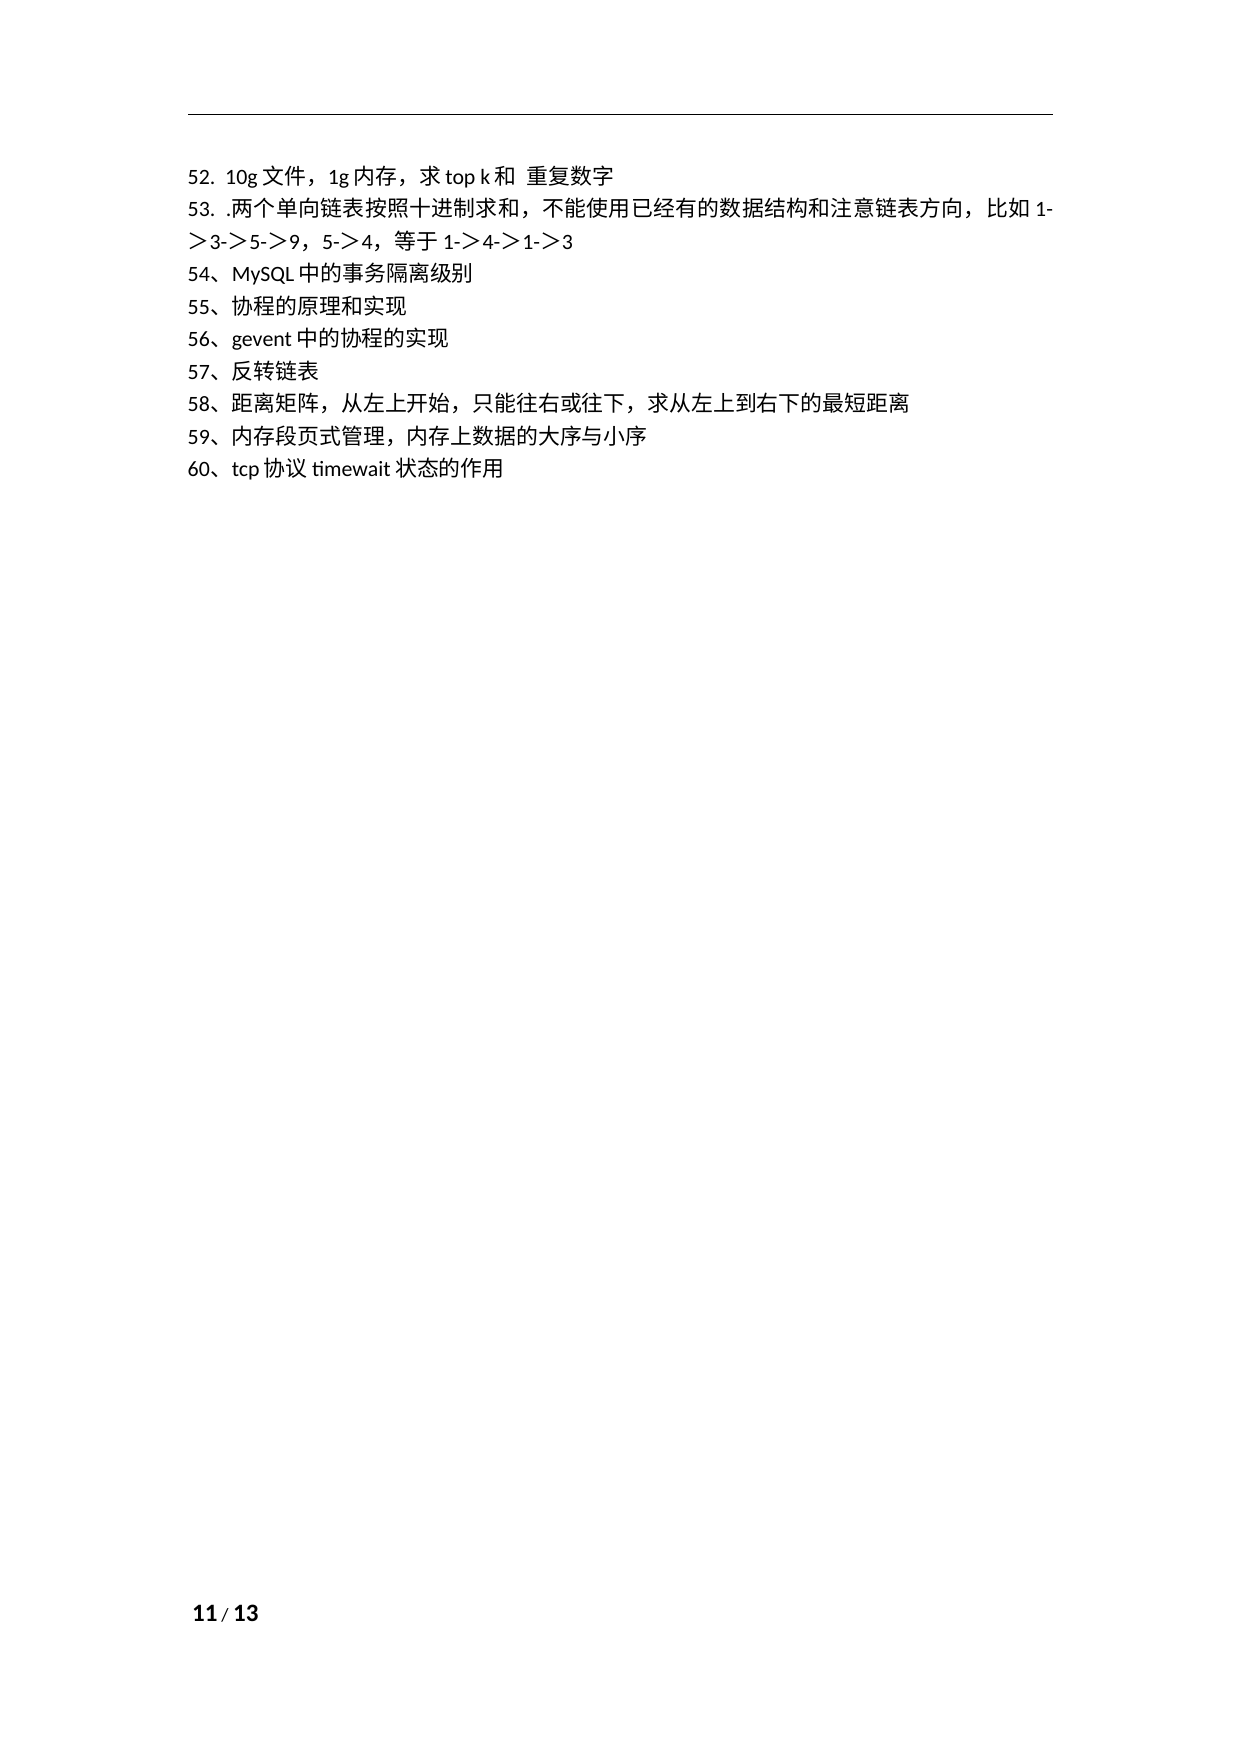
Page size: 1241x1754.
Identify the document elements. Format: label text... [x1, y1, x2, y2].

text 58、距离矩阵，从左上开始，只能往右或往下，求从左上到右下的最短距离 [187, 386, 1053, 418]
text 52. 10g文件，1g内存，求top k和 重复数字 [187, 158, 1053, 191]
text 55、协程的原理和实现 [187, 288, 1053, 321]
text 54、MySQL中的事务隔离级别 [187, 256, 1053, 288]
text 56、gevent中的协程的实现 [187, 321, 1053, 353]
text 59、内存段页式管理，内存上数据的大序与小序 [187, 418, 1053, 451]
text 60、tcp协议timewait状态的作用 [187, 451, 1053, 483]
text 53. .两个单向链表按照十进制求和，不能使用已经有的数据结构和注意链表方向，比如1-＞3-＞5-＞9，5-＞4，等于1-＞4-＞1-＞3 [187, 191, 1053, 256]
text 57、反转链表 [187, 353, 1053, 386]
